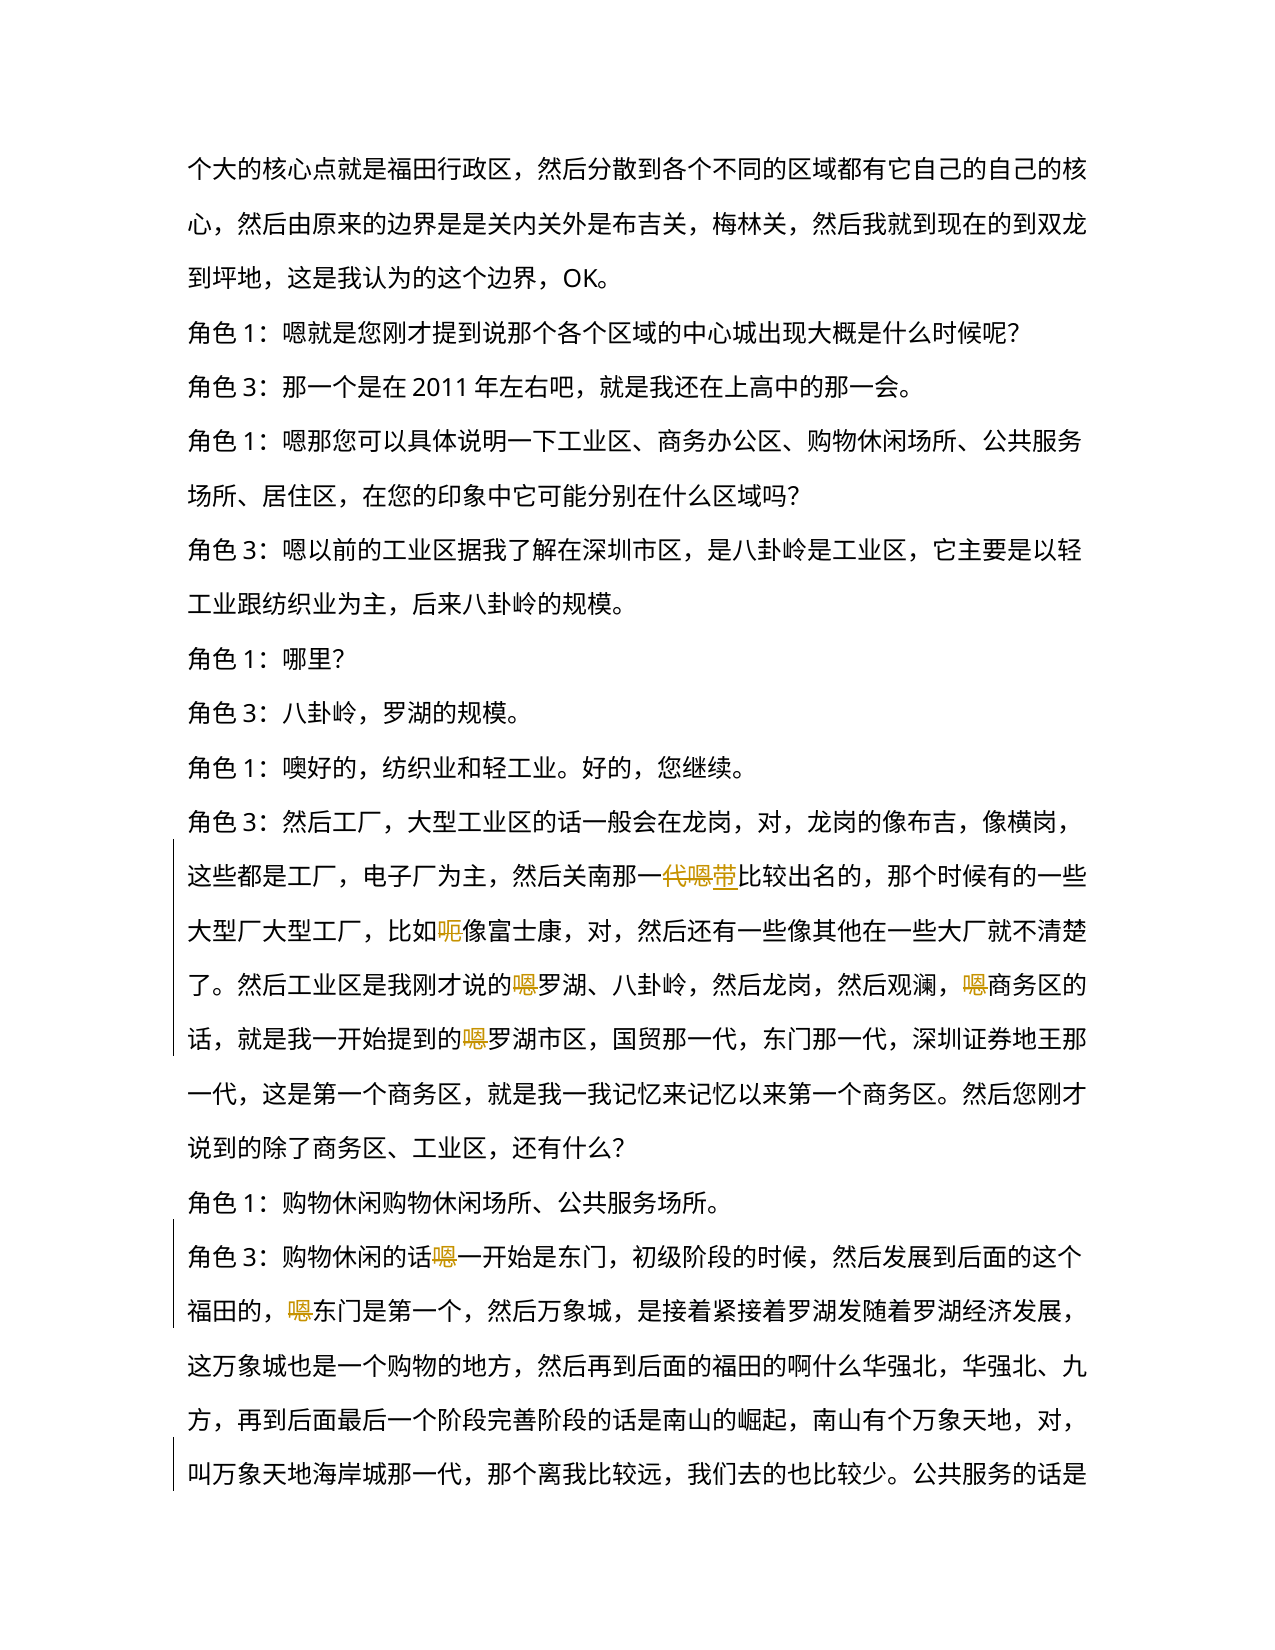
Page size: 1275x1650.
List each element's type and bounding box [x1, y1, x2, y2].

text [187, 150, 1087, 1491]
